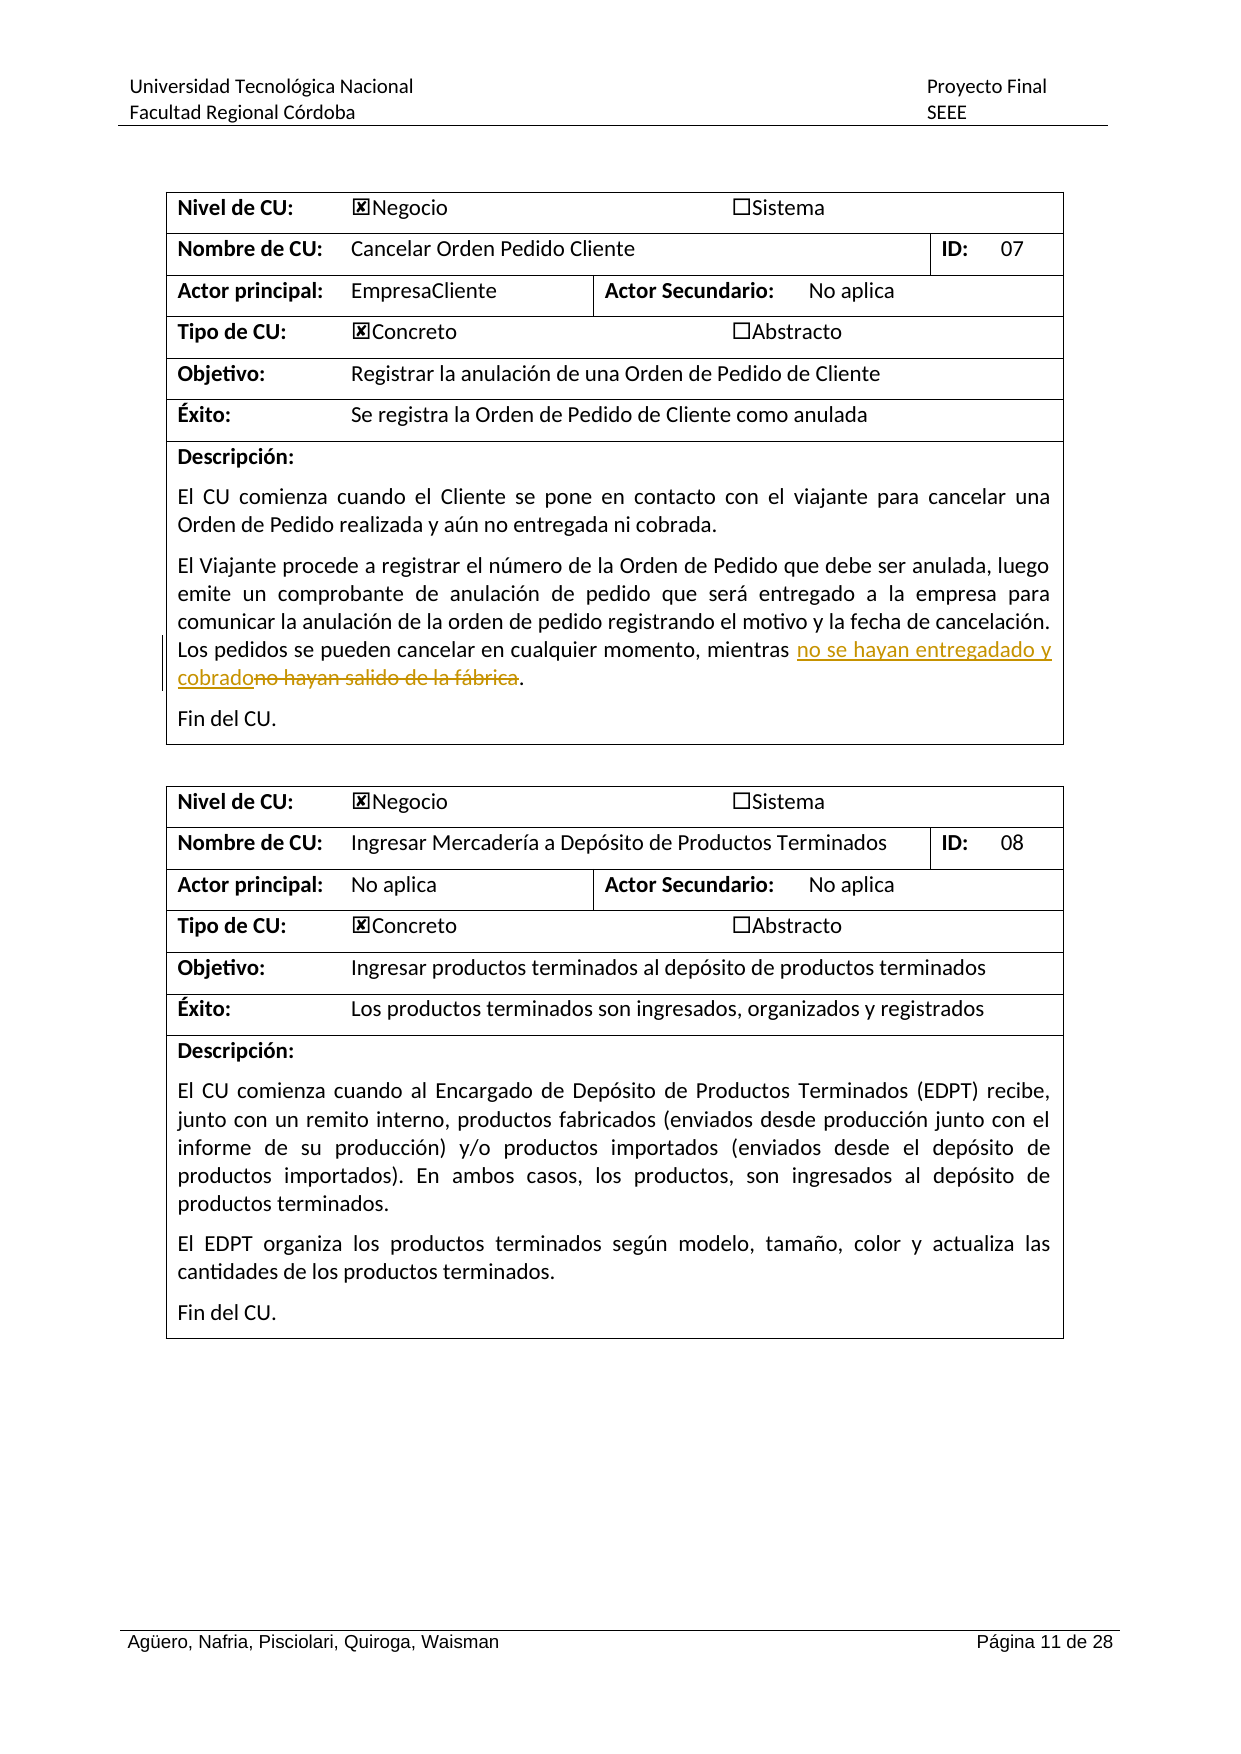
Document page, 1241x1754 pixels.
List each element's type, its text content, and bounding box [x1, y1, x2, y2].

table_header Sistema [720, 787, 1063, 827]
table_cell Concreto [340, 911, 720, 952]
table_cell Objetivo: [167, 359, 339, 399]
table_cell Ingresar productos terminados al depósito de productos terminados [340, 953, 1063, 993]
table_cell No aplica [797, 276, 1063, 316]
table_cell Éxito: [167, 995, 339, 1035]
table_cell No aplica [797, 870, 1063, 910]
table_cell Nombre de CU: [167, 234, 339, 275]
table_cell Los productos terminados son ingresados, organizados y registrados [340, 995, 1063, 1035]
table_cell EmpresaCliente [340, 276, 593, 316]
table_cell Actor principal: [167, 276, 339, 316]
table_cell Abstracto [720, 317, 1063, 358]
table_cell Actor Secundario: [594, 870, 797, 910]
table_header Nivel de CU: [167, 193, 339, 233]
table_cell Se registra la Orden de Pedido de Cliente como anulada [340, 400, 1063, 441]
table_cell Actor Secundario: [594, 276, 797, 316]
table_cell El CU comienza cuando al Encargado de Depósito de Productos Terminados (EDPT) recibe, junto con un remito interno, productos fabricados (enviados desde producción junto con el informe de su producción) y/o productos importados (enviados desde el depósito de productos importados). En ambos casos, los productos, son ingresados al depósito de productos terminados. El EDPT organiza los productos terminados según modelo, tamaño, color y actualiza las cantidades de los productos terminados. Fin del CU. [167, 1077, 1063, 1338]
table_header Sistema [720, 193, 1063, 233]
table_cell Tipo de CU: [167, 911, 339, 952]
table_cell 08 [989, 828, 1063, 869]
table_cell Tipo de CU: [167, 317, 339, 358]
table_cell Registrar la anulación de una Orden de Pedido de Cliente [340, 359, 1063, 399]
table_cell Descripción: [167, 1036, 1063, 1077]
table_cell Actor principal: [167, 870, 339, 910]
table_cell 07 [989, 234, 1063, 275]
table_cell Abstracto [720, 911, 1063, 952]
table_cell Concreto [340, 317, 720, 358]
table_cell Ingresar Mercadería a Depósito de Productos Terminados [340, 828, 930, 869]
table_header Negocio [340, 193, 720, 233]
table_header Negocio [340, 787, 720, 827]
table_cell Cancelar Orden Pedido Cliente [340, 234, 930, 275]
table_cell El CU comienza cuando el Cliente se pone en contacto con el viajante para cancelar una Orden de Pedido realizada y aún no entregada ni cobrada. El Viajante procede a registrar el número de la Orden de Pedido que debe ser anulada, luego emite un comprobante de anulación de pedido que será entregado a la empresa para comunicar la anulación de la orden de pedido registrando el motivo y la fecha de cancelación. Los pedidos se pueden cancelar en cualquier momento, mientras . Fin del CU. [167, 483, 1063, 744]
table_cell No aplica [340, 870, 593, 910]
table_cell Nombre de CU: [167, 828, 339, 869]
table_header Nivel de CU: [167, 787, 339, 827]
table_cell Objetivo: [167, 953, 339, 993]
table_cell Descripción: [167, 442, 1063, 482]
table_cell ID: [931, 828, 989, 869]
table_cell Éxito: [167, 400, 339, 441]
table_cell ID: [931, 234, 989, 275]
